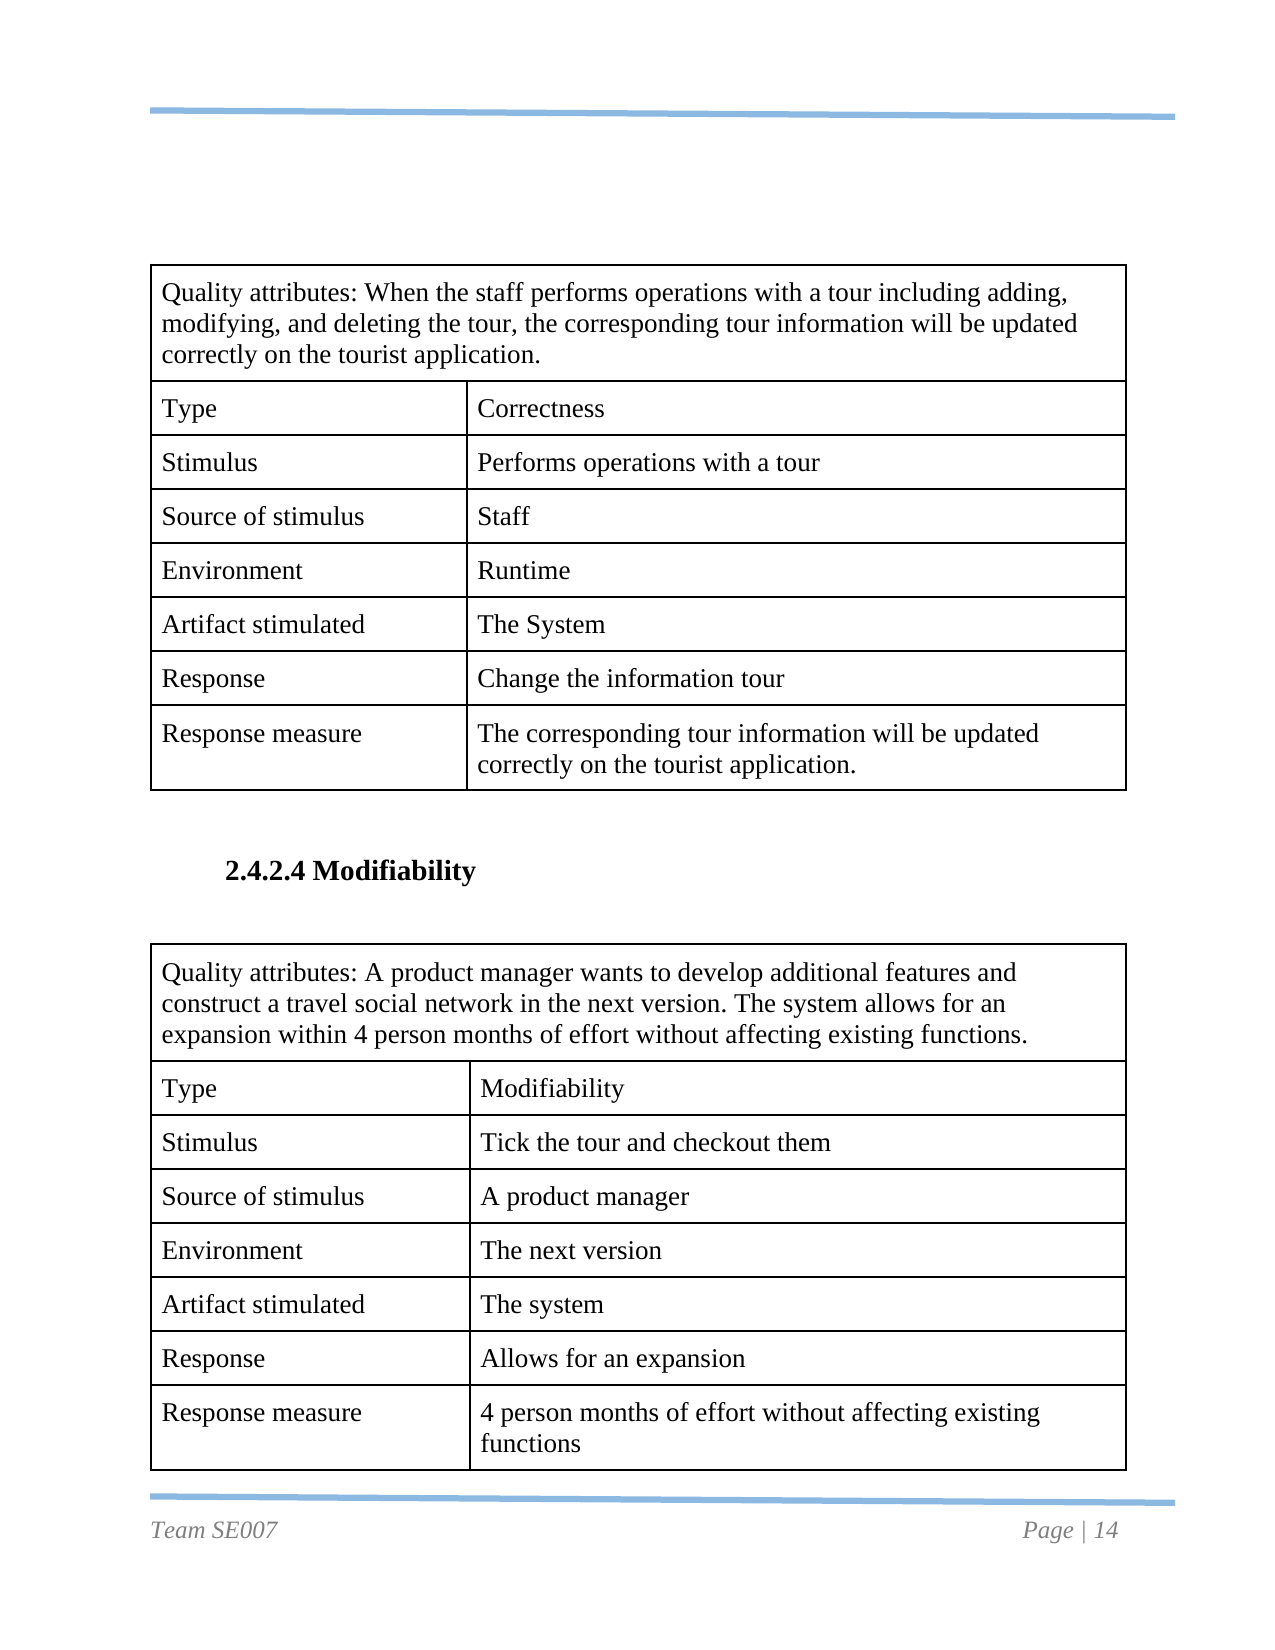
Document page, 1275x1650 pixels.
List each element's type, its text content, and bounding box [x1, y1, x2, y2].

table_cell Environment [152, 544, 466, 596]
table_cell Change the information tour [468, 652, 1125, 704]
table_cell Performs operations with a tour [468, 436, 1125, 488]
table_cell Environment [152, 1224, 469, 1276]
table_cell Tick the tour and checkout them [471, 1116, 1125, 1168]
table_header Quality attributes: A product manager wants to develop additional features and construct a travel social network in the next version. The system allows for an expansion within 4 person months of effort without affecting existing functions. [152, 945, 1125, 1059]
table_cell A product manager [471, 1170, 1125, 1222]
table_cell Type [152, 1062, 469, 1113]
table_cell Response [152, 1332, 469, 1384]
table_cell Response measure [152, 1386, 469, 1469]
table_cell Runtime [468, 544, 1125, 596]
table_cell Stimulus [152, 1116, 469, 1168]
table_cell 4 person months of effort without affecting existing functions [471, 1386, 1125, 1469]
table_cell The corresponding tour information will be updated correctly on the tourist application. [468, 706, 1125, 789]
table_cell Source of stimulus [152, 1170, 469, 1222]
table_cell The next version [471, 1224, 1125, 1276]
table_header Quality attributes: When the staff performs operations with a tour including adding, modifying, and deleting the tour, the corresponding tour information will be updated correctly on the tourist application. [152, 266, 1125, 380]
table_cell Response [152, 652, 466, 704]
table_cell Source of stimulus [152, 490, 466, 542]
table_cell Correctness [468, 382, 1125, 434]
table_cell The system [471, 1278, 1125, 1330]
table_cell Allows for an expansion [471, 1332, 1125, 1384]
subtitle 2.4.2.4 Modifiability [150, 853, 1125, 886]
table_cell Staff [468, 490, 1125, 542]
table_cell Modifiability [471, 1062, 1125, 1113]
table_cell Artifact stimulated [152, 1278, 469, 1330]
table_cell The System [468, 598, 1125, 650]
table_cell Artifact stimulated [152, 598, 466, 650]
table_cell Type [152, 382, 466, 434]
table_cell Stimulus [152, 436, 466, 488]
table_cell Response measure [152, 706, 466, 789]
